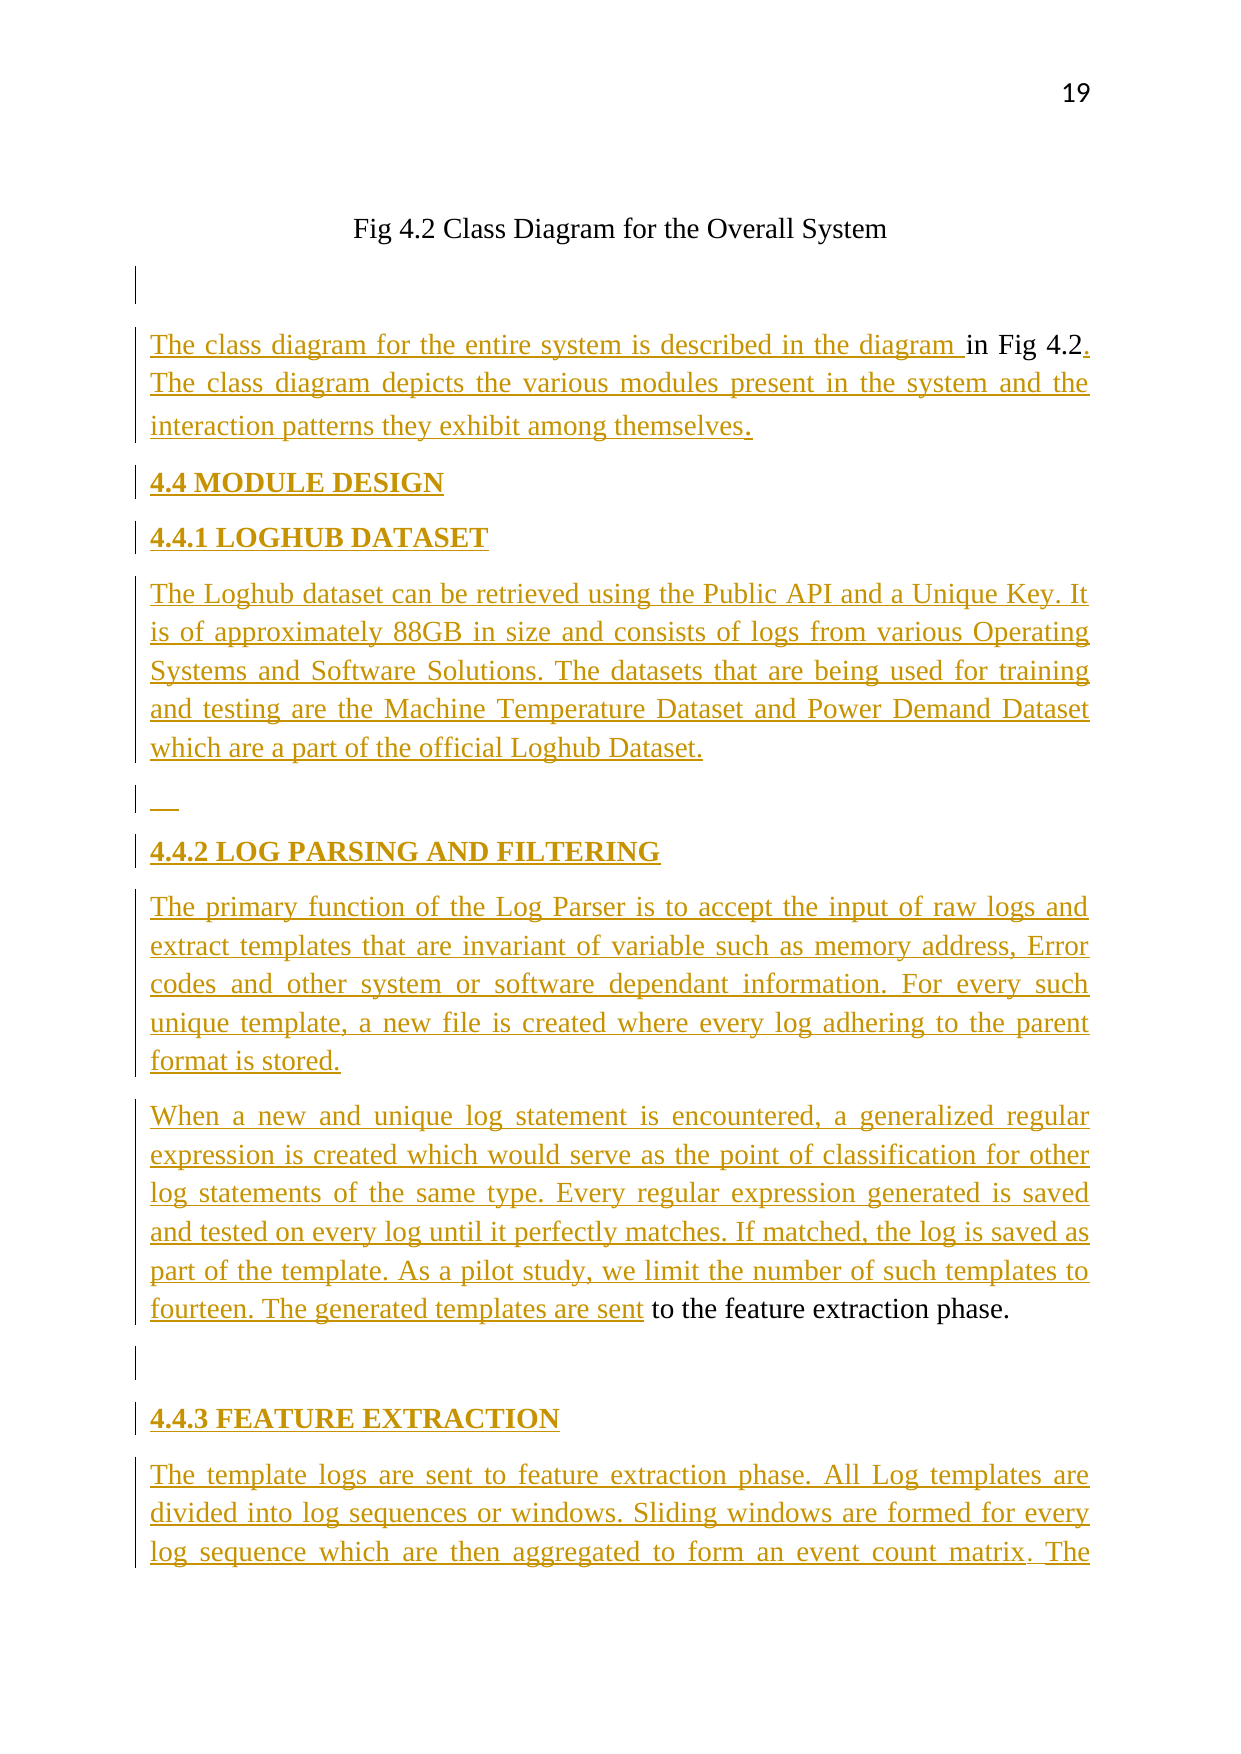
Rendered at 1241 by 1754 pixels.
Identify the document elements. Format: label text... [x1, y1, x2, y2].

text in Fig 4.2 [150, 396, 1090, 443]
text to the feature extraction phase. [150, 1245, 1090, 1282]
text to the feature extraction phase. [150, 1283, 1090, 1325]
text to the feature extraction phase. [150, 1168, 1090, 1205]
text to the feature extraction phase. [150, 1098, 1090, 1128]
text Fig 4.2 Class Diagram for the Overall System [150, 211, 1090, 244]
text to the feature extraction phase. [150, 1206, 1090, 1243]
text in Fig 4.2 [150, 327, 1090, 394]
text to the feature extraction phase. [150, 1129, 1090, 1166]
